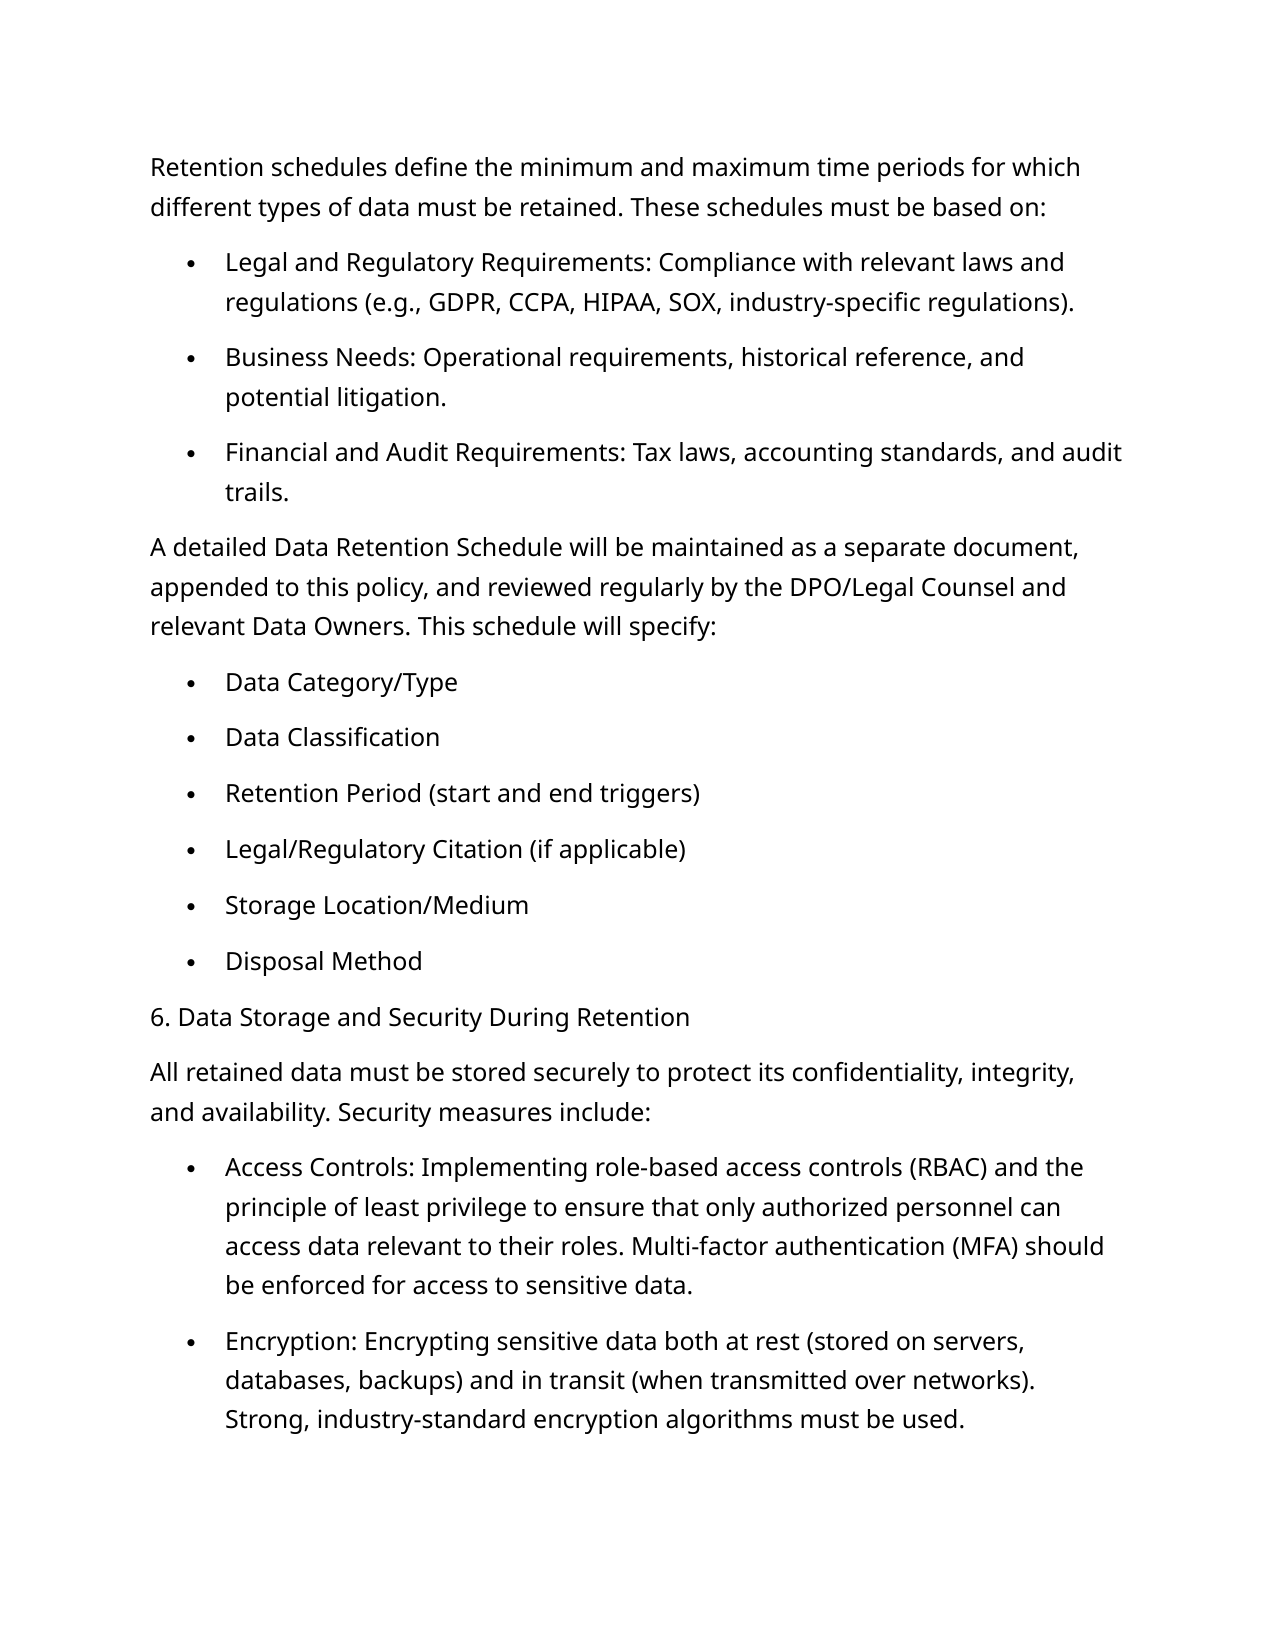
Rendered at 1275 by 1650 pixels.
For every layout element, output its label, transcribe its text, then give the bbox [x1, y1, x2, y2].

text 6. Data Storage and Security During Retention [150, 999, 1125, 1033]
list Legal and Regulatory Requirements: Compliance with relevant laws and regulations (e.g., GDPR, CCPA, HIPAA, SOX, industry-specific regulations). [187, 245, 1125, 318]
list Storage Location/Medium [187, 887, 1125, 922]
list Access Controls: Implementing role-based access controls (RBAC) and the principle of least privilege to ensure that only authorized personnel can access data relevant to their roles. Multi-factor authentication (MFA) should be enforced for access to sensitive data. [187, 1150, 1125, 1302]
list Disposal Method [187, 943, 1125, 977]
list Encryption: Encrypting sensitive data both at rest (stored on servers, databases, backups) and in transit (when transmitted over networks). Strong, industry-standard encryption algorithms must be used. [187, 1323, 1125, 1436]
list Data Category/Type [187, 664, 1125, 698]
list Legal/Regulatory Citation (if applicable) [187, 832, 1125, 866]
text All retained data must be stored securely to protect its confidentiality, integrity, and availability. Security measures include: [150, 1055, 1125, 1128]
text A detailed Data Retention Schedule will be maintained as a separate document, appended to this policy, and reviewed regularly by the DPO/Legal Counsel and relevant Data Owners. This schedule will specify: [150, 530, 1125, 642]
list Business Needs: Operational requirements, historical reference, and potential litigation. [187, 340, 1125, 413]
list Retention Period (start and end triggers) [187, 776, 1125, 810]
list Financial and Audit Requirements: Tax laws, accounting standards, and audit trails. [187, 435, 1125, 508]
list Data Classification [187, 720, 1125, 754]
text Retention schedules define the minimum and maximum time periods for which different types of data must be retained. These schedules must be based on: [150, 150, 1125, 223]
